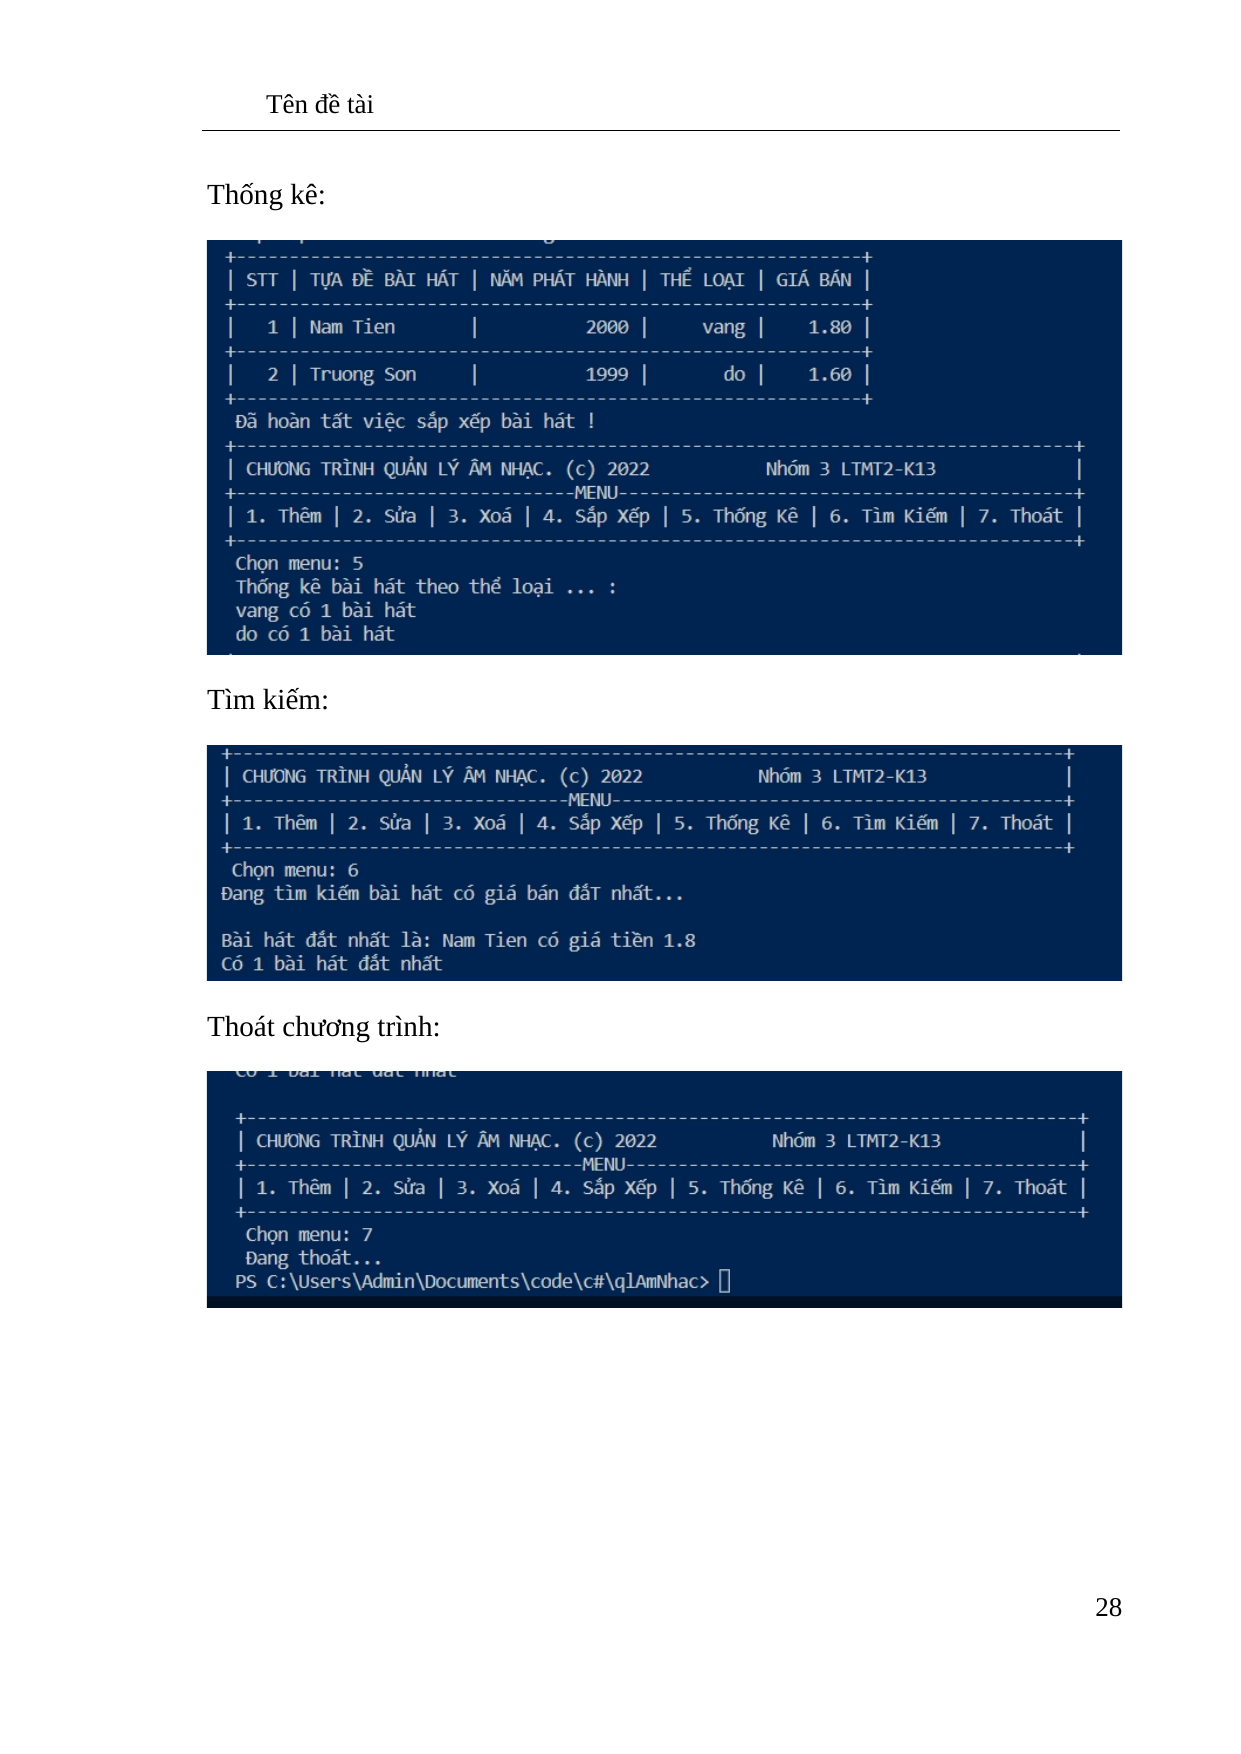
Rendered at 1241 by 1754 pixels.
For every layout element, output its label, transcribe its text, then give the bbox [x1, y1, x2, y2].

text Thoát chương trình: [207, 1009, 1122, 1042]
text Tìm kiếm: [207, 682, 1122, 716]
picture [206, 240, 1123, 655]
picture [206, 1071, 1123, 1308]
text Thống kê: [207, 177, 1122, 211]
picture [206, 745, 1123, 981]
